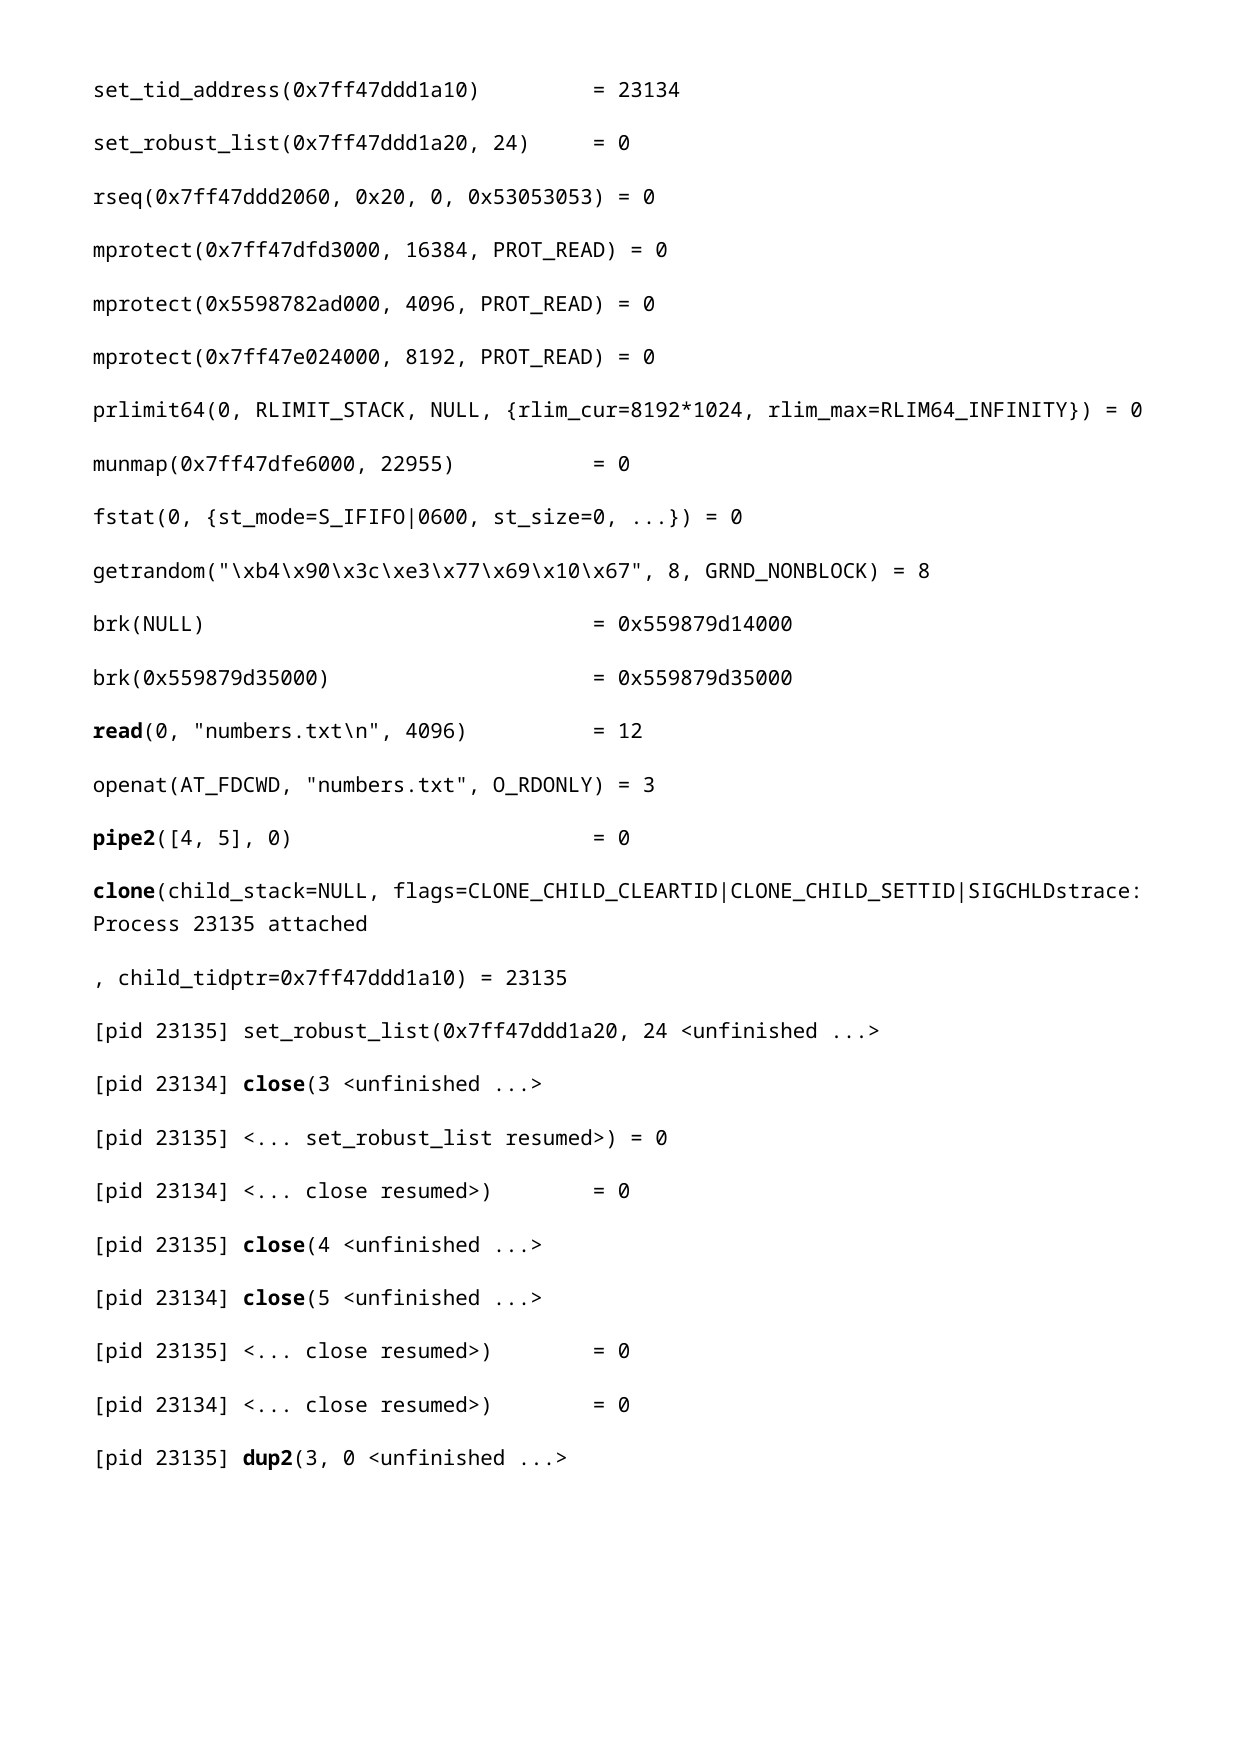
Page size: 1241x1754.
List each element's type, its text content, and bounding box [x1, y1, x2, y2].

text getrandom("\xb4\x90\x3c\xe3\x77\x69\x10\x67", 8, GRND_NONBLOCK) = 8 [93, 556, 1147, 584]
text pipe2([4, 5], 0) = 0 [93, 823, 1147, 852]
text , child_tidptr=0x7ff47ddd1a10) = 23135 [93, 963, 1147, 991]
text mprotect(0x5598782ad000, 4096, PROT_READ) = 0 [93, 289, 1147, 317]
text brk(0x559879d35000) = 0x559879d35000 [93, 663, 1147, 691]
text [pid 23135] <... close resumed>) = 0 [93, 1337, 1147, 1365]
text clone(child_stack=NULL, flags=CLONE_CHILD_CLEARTID|CLONE_CHILD_SETTID|SIGCHLDstrace: Process 23135 attached [93, 877, 1147, 938]
text brk(NULL) = 0x559879d14000 [93, 609, 1147, 638]
text [pid 23135] dup2(3, 0 <unfinished ...> [93, 1443, 1147, 1472]
text [pid 23135] set_robust_list(0x7ff47ddd1a20, 24 <unfinished ...> [93, 1016, 1147, 1044]
text [pid 23135] close(4 <unfinished ...> [93, 1230, 1147, 1258]
text fstat(0, {st_mode=S_IFIFO|0600, st_size=0, ...}) = 0 [93, 502, 1147, 531]
text munmap(0x7ff47dfe6000, 22955) = 0 [93, 449, 1147, 477]
text set_robust_list(0x7ff47ddd1a20, 24) = 0 [93, 128, 1147, 157]
text [pid 23134] close(5 <unfinished ...> [93, 1283, 1147, 1312]
text mprotect(0x7ff47e024000, 8192, PROT_READ) = 0 [93, 342, 1147, 371]
text mprotect(0x7ff47dfd3000, 16384, PROT_READ) = 0 [93, 235, 1147, 264]
text [pid 23135] <... set_robust_list resumed>) = 0 [93, 1123, 1147, 1151]
text prlimit64(0, RLIMIT_STACK, NULL, {rlim_cur=8192*1024, rlim_max=RLIM64_INFINITY}) = 0 [93, 396, 1147, 424]
text read(0, "numbers.txt\n", 4096) = 12 [93, 716, 1147, 745]
text [pid 23134] <... close resumed>) = 0 [93, 1176, 1147, 1205]
text rseq(0x7ff47ddd2060, 0x20, 0, 0x53053053) = 0 [93, 182, 1147, 210]
text set_tid_address(0x7ff47ddd1a10) = 23134 [93, 75, 1147, 103]
text openat(AT_FDCWD, "numbers.txt", O_RDONLY) = 3 [93, 770, 1147, 798]
text [pid 23134] close(3 <unfinished ...> [93, 1069, 1147, 1098]
text [pid 23134] <... close resumed>) = 0 [93, 1390, 1147, 1418]
